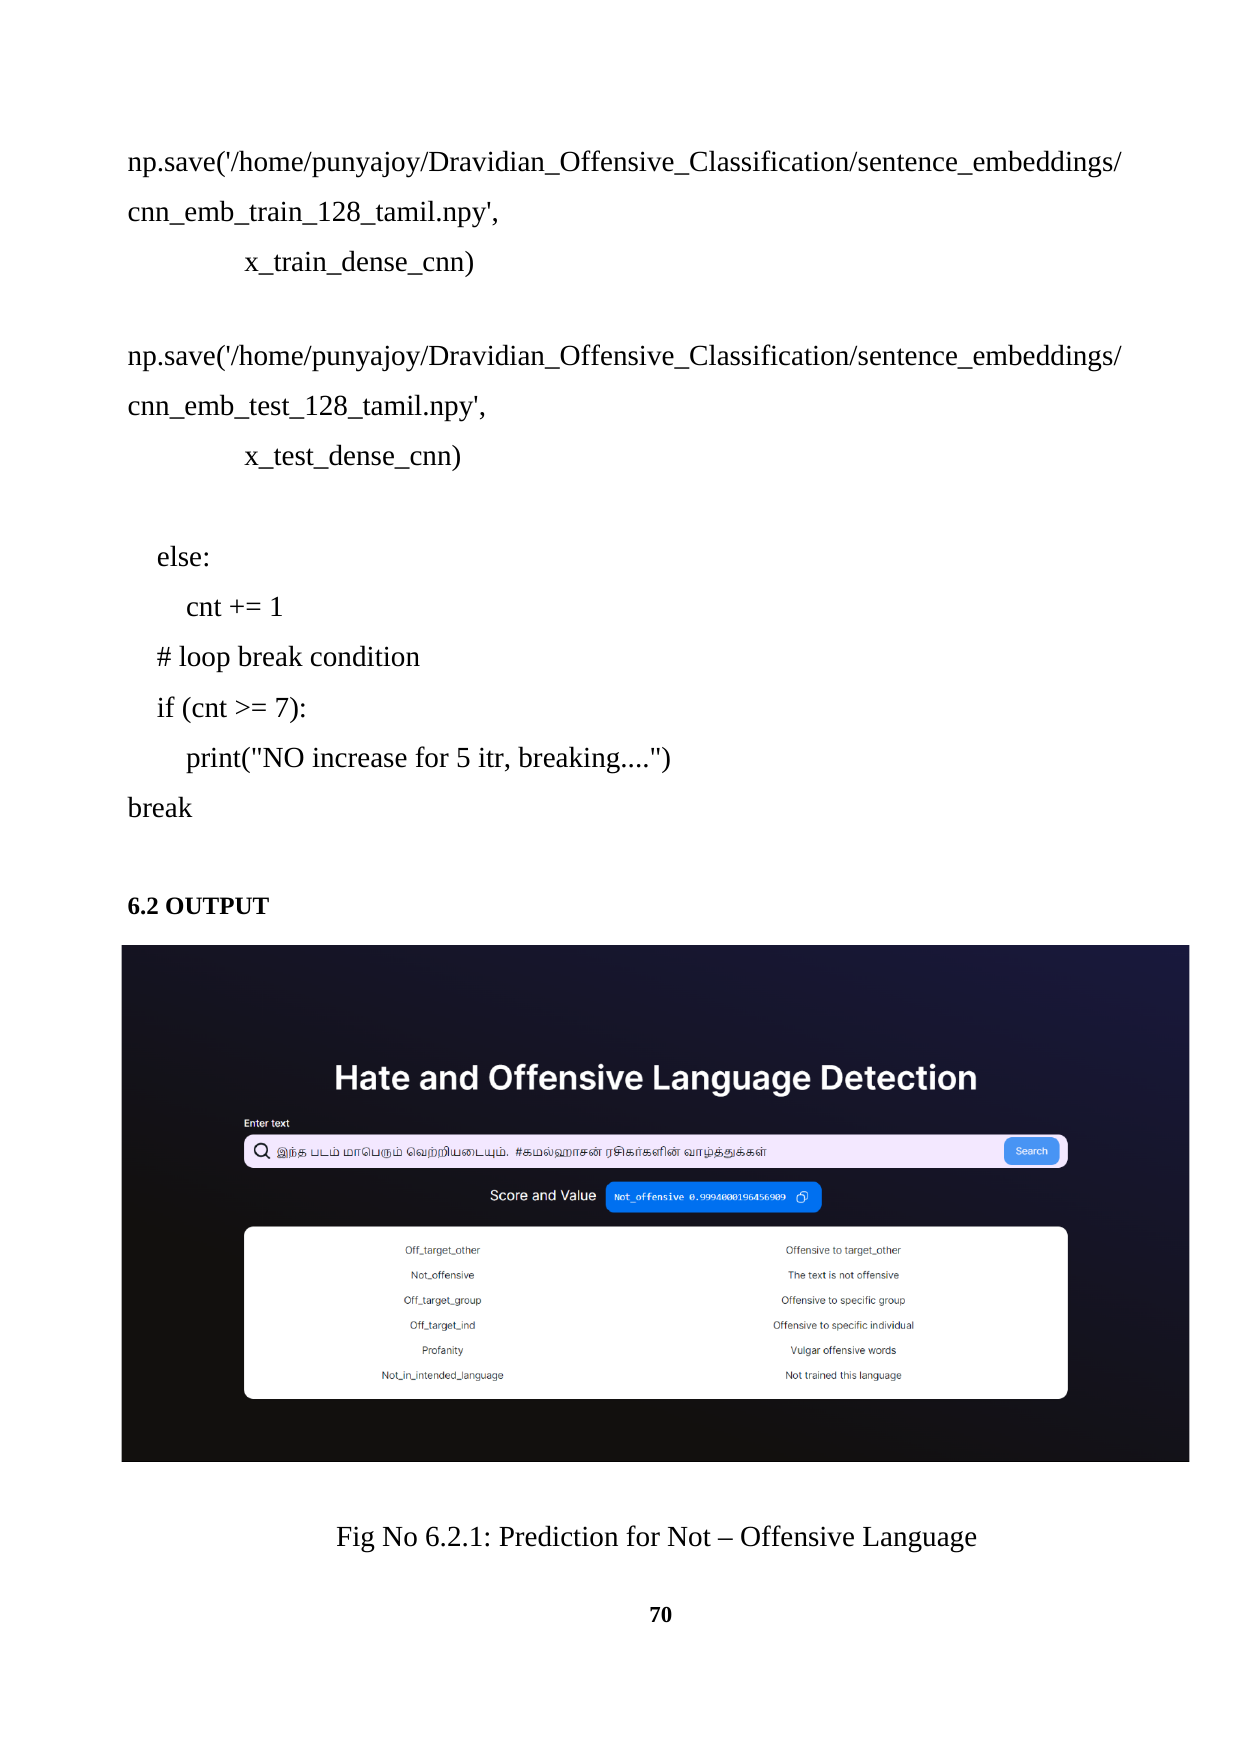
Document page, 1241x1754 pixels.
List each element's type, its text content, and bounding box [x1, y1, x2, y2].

text break [127, 791, 1185, 824]
picture [121, 945, 1190, 1462]
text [127, 101, 1185, 774]
list Fig No 6.2.1: Prediction for Not – Offensive Language [127, 1519, 1185, 1553]
list 6.2 OUTPUT [127, 891, 1185, 920]
